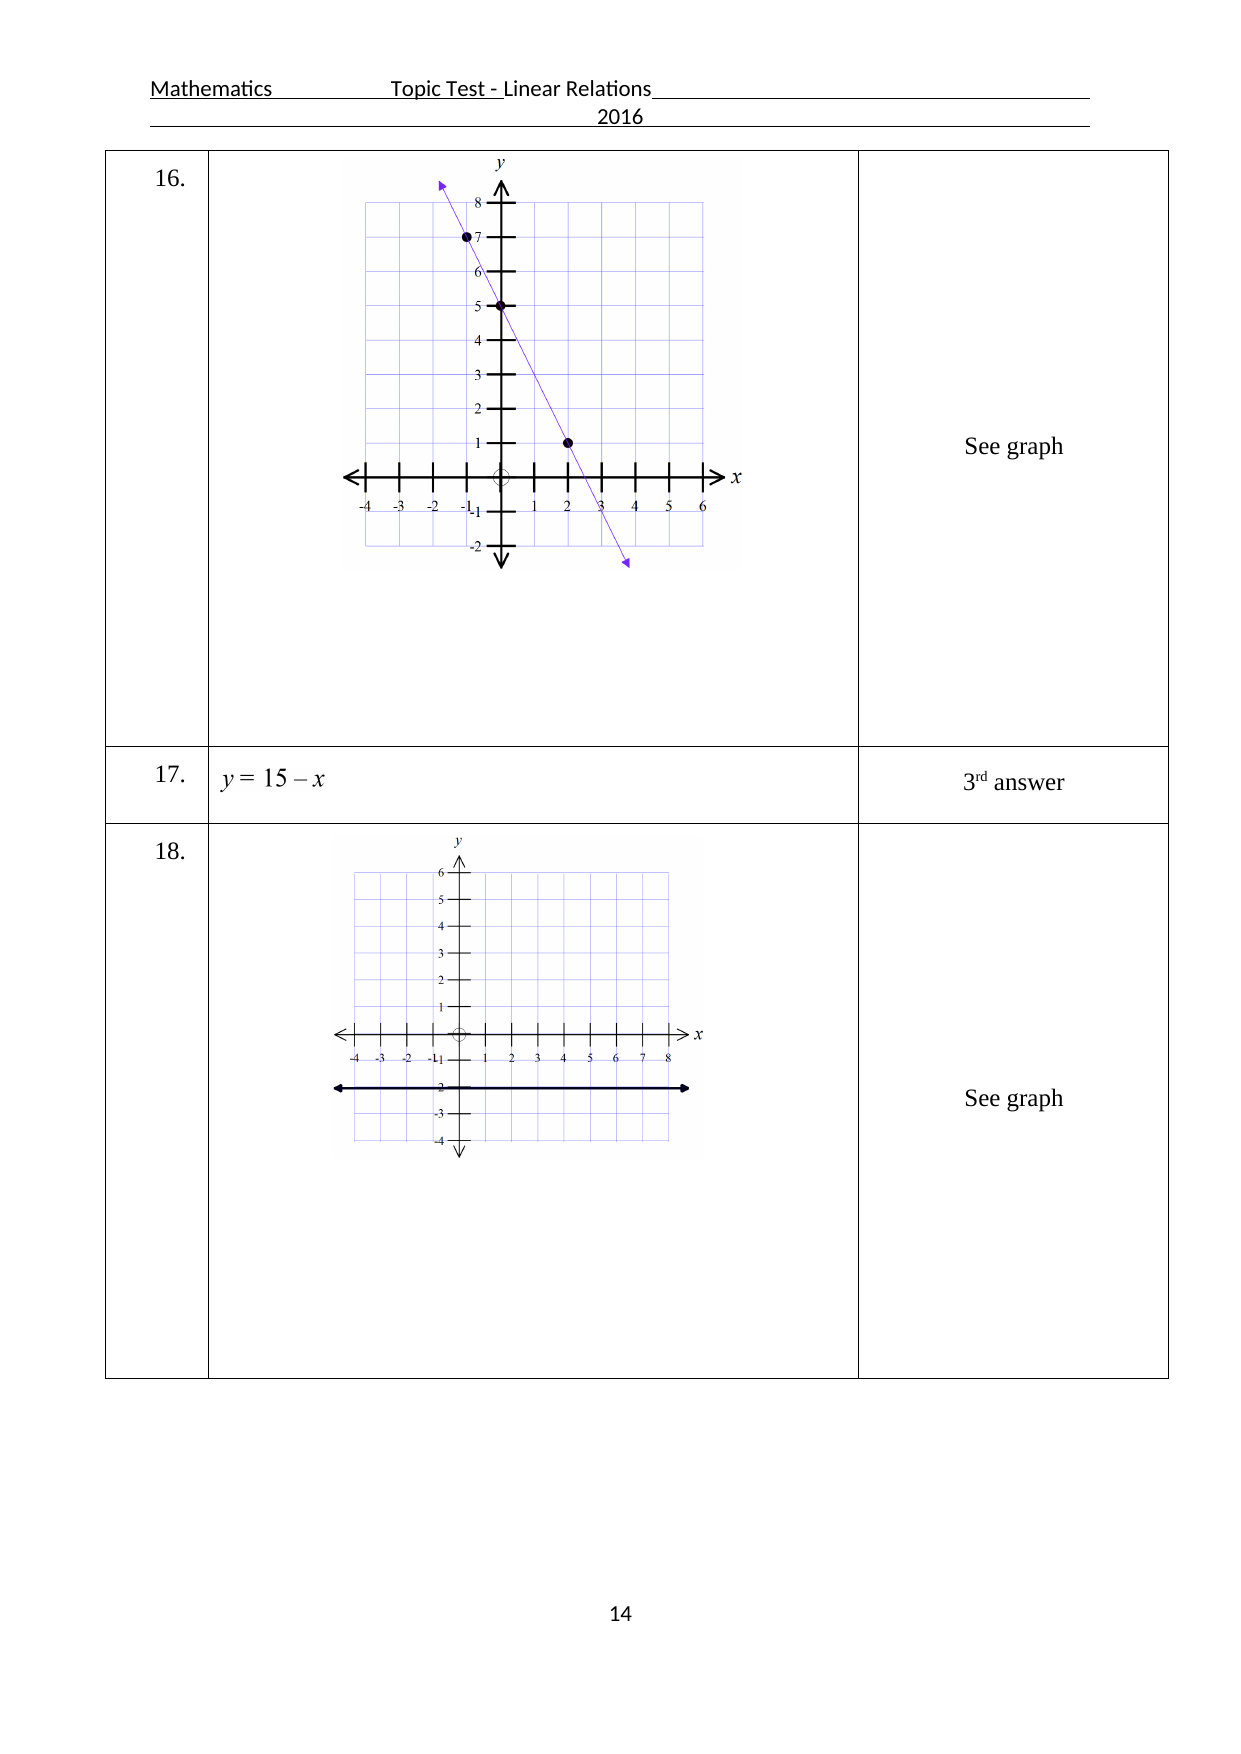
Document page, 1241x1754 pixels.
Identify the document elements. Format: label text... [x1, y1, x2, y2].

table_cell [106, 824, 208, 1378]
table_cell [106, 151, 208, 746]
table_cell [209, 151, 858, 746]
table_cell [106, 747, 208, 823]
picture [332, 836, 704, 1159]
table_cell See graph [859, 824, 1168, 1378]
table_cell See graph [859, 151, 1168, 746]
table_cell [209, 747, 858, 823]
table_cell [209, 824, 858, 1378]
table_cell 3rd answer [859, 747, 1168, 823]
picture [219, 767, 326, 793]
picture [341, 157, 743, 570]
